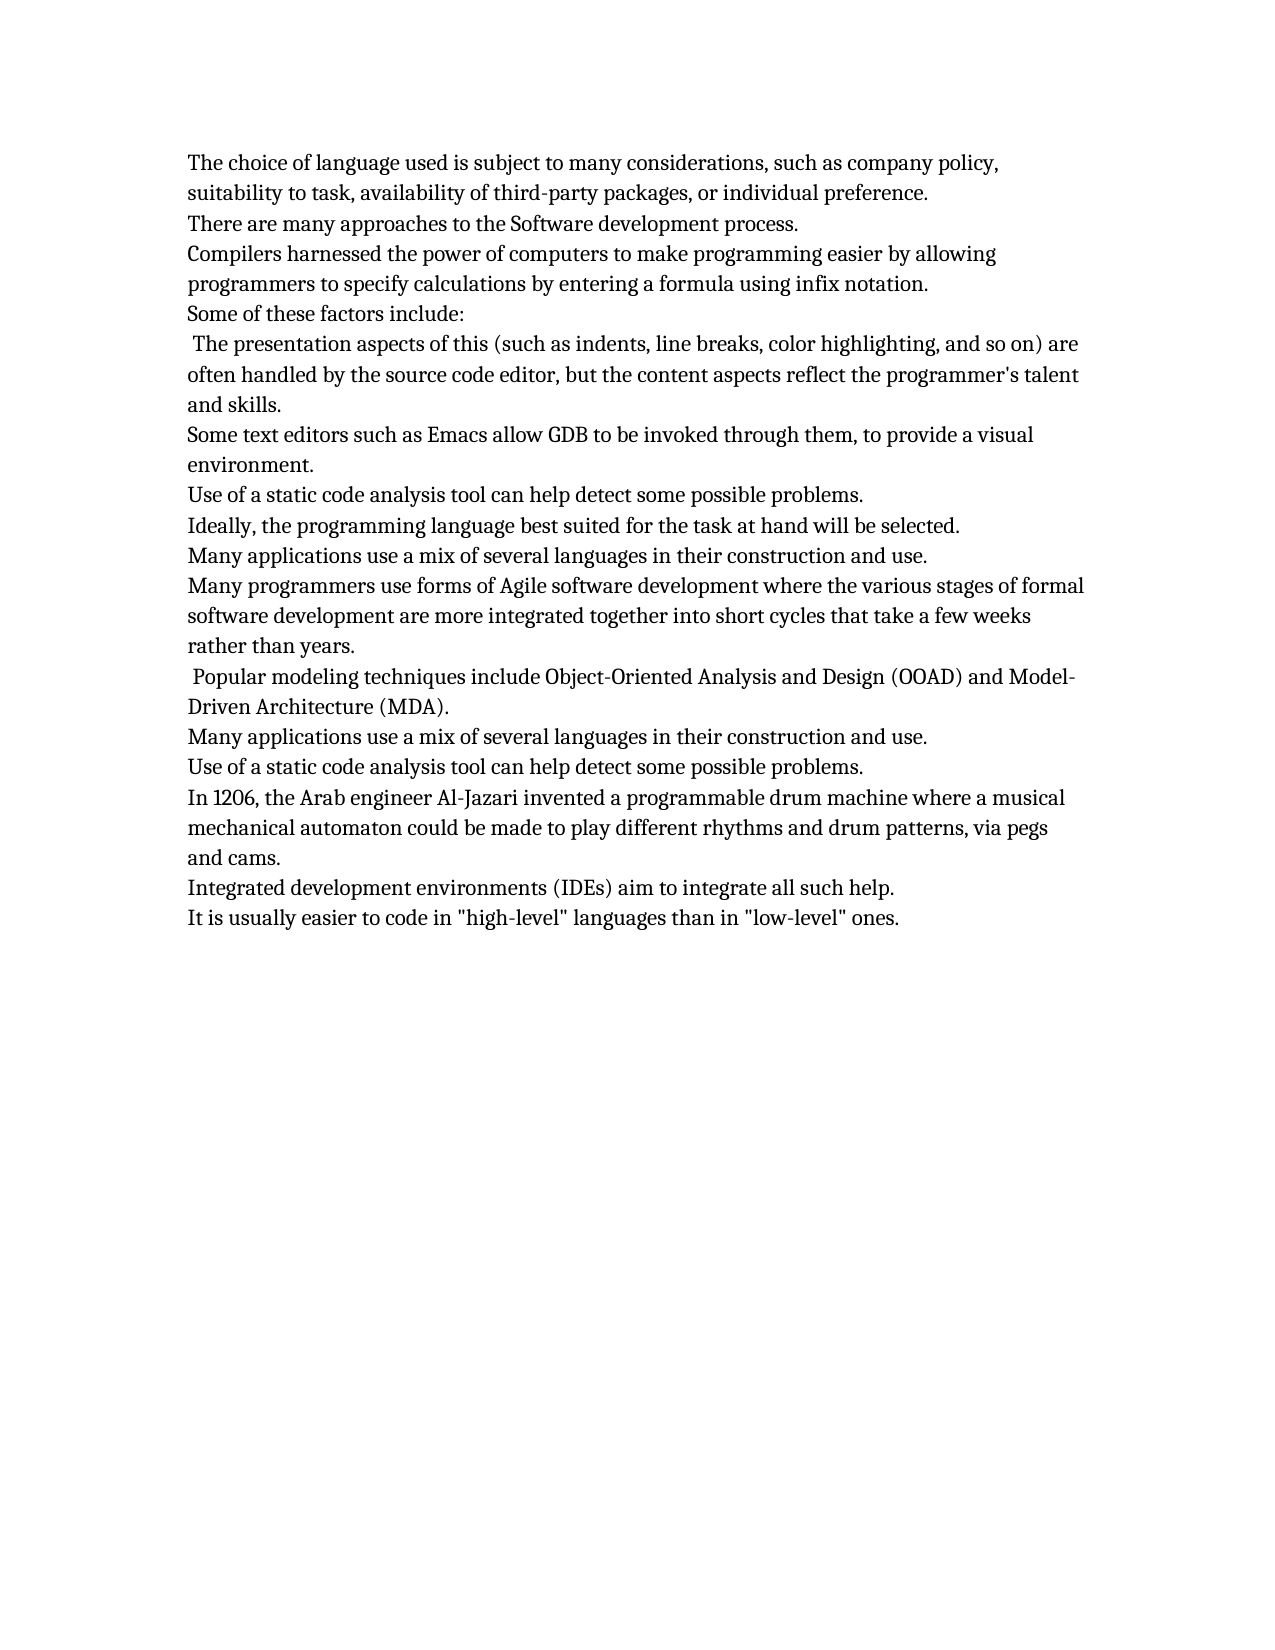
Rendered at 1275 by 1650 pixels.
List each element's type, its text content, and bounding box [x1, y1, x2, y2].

text The choice of language used is subject to many considerations, such as company policy, suitability to task, availability of third-party packages, or individual preference. There are many approaches to the Software development process. Compilers harnessed the power of computers to make programming easier by allowing programmers to specify calculations by entering a formula using infix notation. Some of these factors include: The presentation aspects of this (such as indents, line breaks, color highlighting, and so on) are often handled by the source code editor, but the content aspects reflect the programmer's talent and skills. Some text editors such as Emacs allow GDB to be invoked through them, to provide a visual environment. Use of a static code analysis tool can help detect some possible problems. Ideally, the programming language best suited for the task at hand will be selected. Many applications use a mix of several languages in their construction and use. Many programmers use forms of Agile software development where the various stages of formal software development are more integrated together into short cycles that take a few weeks rather than years. Popular modeling techniques include Object-Oriented Analysis and Design (OOAD) and Model-Driven Architecture (MDA). Many applications use a mix of several languages in their construction and use. Use of a static code analysis tool can help detect some possible problems. In 1206, the Arab engineer Al-Jazari invented a programmable drum machine where a musical mechanical automaton could be made to play different rhythms and drum patterns, via pegs and cams. Integrated development environments (IDEs) aim to integrate all such help. It is usually easier to code in "high-level" languages than in "low-level" ones. [187, 150, 1087, 932]
